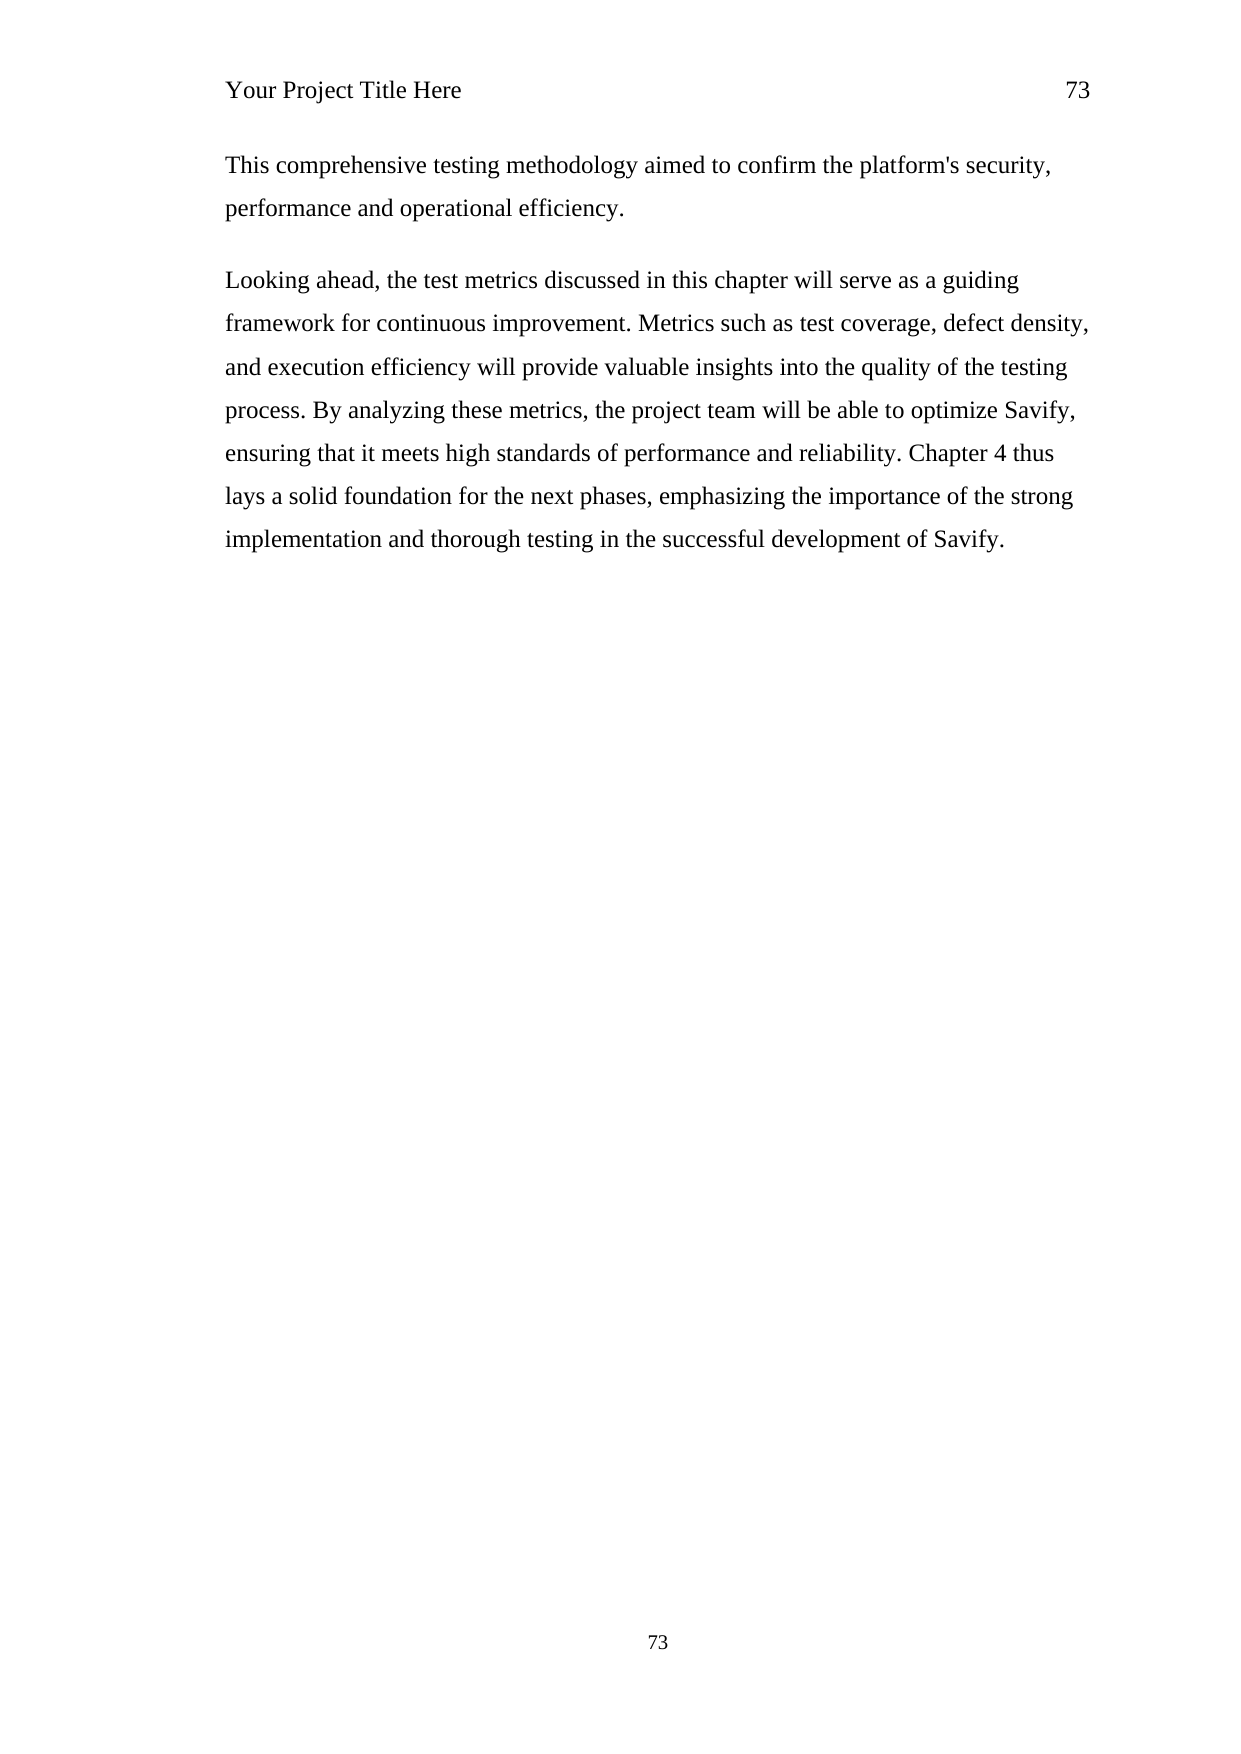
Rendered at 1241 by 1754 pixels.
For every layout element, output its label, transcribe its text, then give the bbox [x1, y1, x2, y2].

text Looking ahead, the test metrics discussed in this chapter will serve as a guiding framework for continuous improvement. Metrics such as test coverage, defect density, and execution efficiency will provide valuable insights into the quality of the testing process. By analyzing these metrics, the project team will be able to optimize Savify, ensuring that it meets high standards of performance and reliability. Chapter 4 thus lays a solid foundation for the next phases, emphasizing the importance of the strong implementation and thorough testing in the successful development of Savify. [225, 265, 1090, 553]
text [225, 150, 1090, 222]
